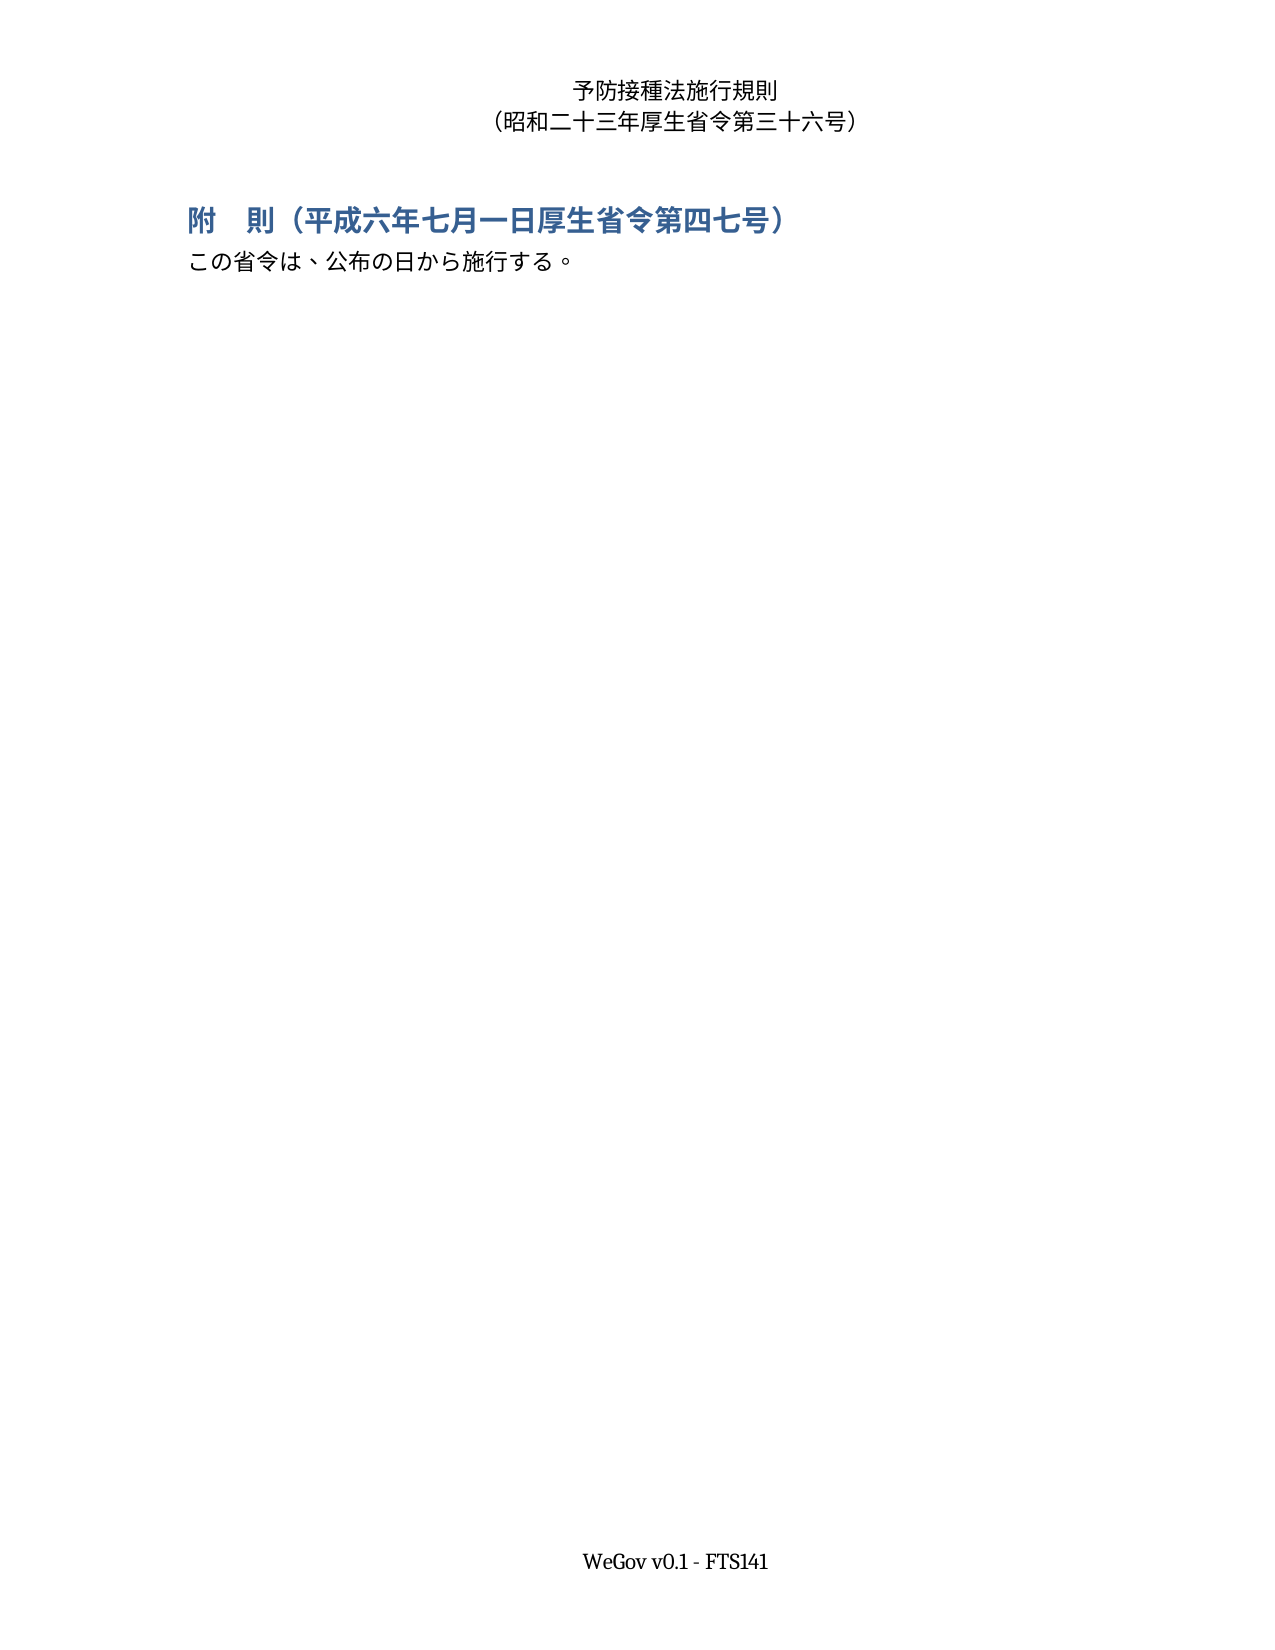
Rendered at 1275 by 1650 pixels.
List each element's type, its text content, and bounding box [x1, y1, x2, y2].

subtitle 附 則（平成六年七月一日厚生省令第四七号） [187, 200, 1087, 240]
text この省令は、公布の日から施行する。 [187, 246, 1087, 277]
